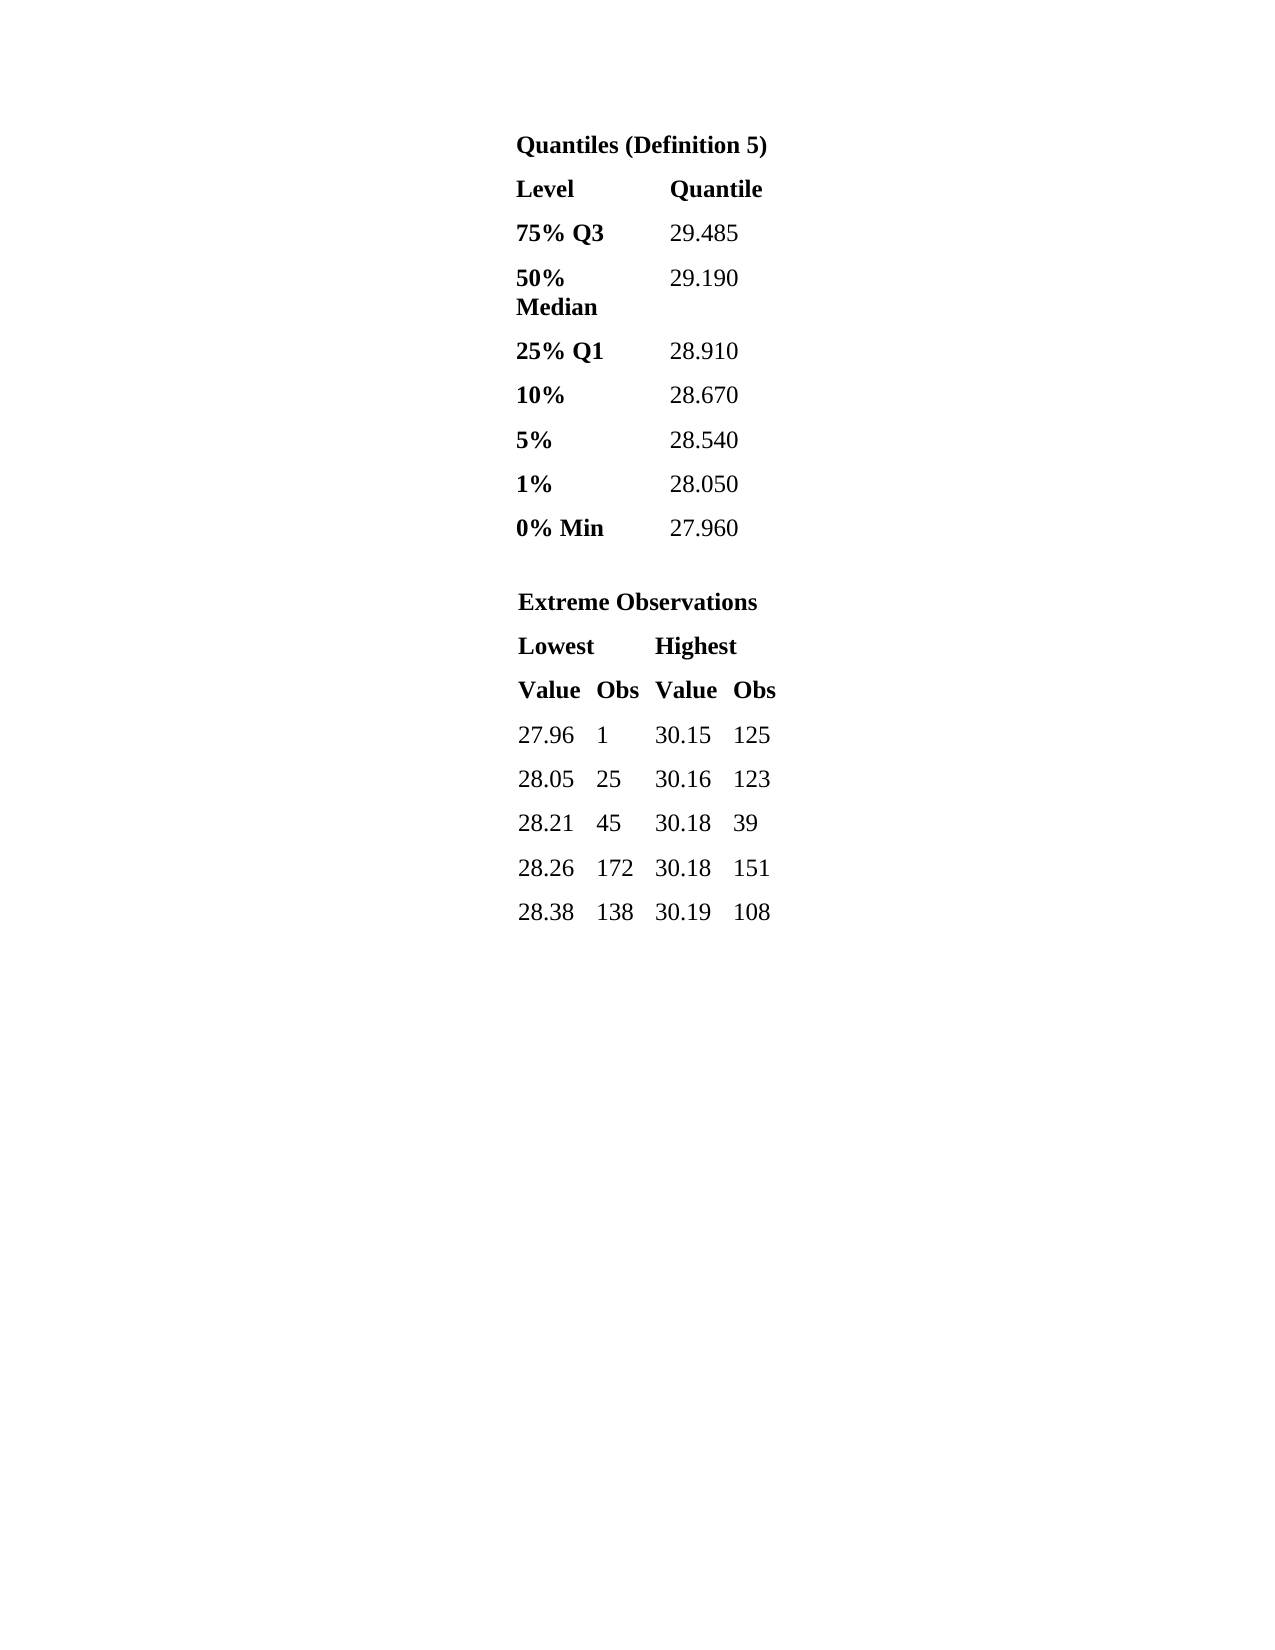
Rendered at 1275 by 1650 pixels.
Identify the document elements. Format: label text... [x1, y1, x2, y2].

table_cell 28.26 [510, 845, 588, 889]
table_cell Lowest [510, 623, 647, 667]
table_cell 28.670 [662, 373, 786, 417]
table_cell 39 [725, 801, 784, 845]
table_cell 50% Median [508, 255, 662, 328]
table_cell 30.19 [647, 889, 725, 934]
table_cell Level [508, 166, 662, 211]
table_cell 125 [725, 712, 784, 756]
table_cell Highest [647, 623, 784, 667]
table_cell 27.96 [510, 712, 588, 756]
table_cell Quantile [662, 166, 786, 211]
table_cell 138 [588, 889, 647, 934]
table_cell 28.38 [510, 889, 588, 934]
table_cell 30.18 [647, 801, 725, 845]
table_cell 5% [508, 417, 662, 461]
table_header Quantiles (Definition 5) [508, 122, 786, 166]
table_cell 10% [508, 373, 662, 417]
table_cell 25 [588, 756, 647, 801]
table_cell Obs [588, 668, 647, 712]
table_cell 1 [588, 712, 647, 756]
table_cell Value [510, 668, 588, 712]
table_cell Value [647, 668, 725, 712]
table_cell 30.16 [647, 756, 725, 801]
table_cell 28.21 [510, 801, 588, 845]
table_cell 1% [508, 461, 662, 506]
table_cell 28.050 [662, 461, 786, 506]
table_cell 108 [725, 889, 784, 934]
table_cell 29.485 [662, 211, 786, 255]
table_header Extreme Observations [510, 579, 784, 623]
table_cell 28.05 [510, 756, 588, 801]
table_cell 123 [725, 756, 784, 801]
table_cell 45 [588, 801, 647, 845]
table_cell 29.190 [662, 255, 786, 328]
table_cell 27.960 [662, 506, 786, 550]
table_cell 25% Q1 [508, 328, 662, 372]
table_cell 75% Q3 [508, 211, 662, 255]
table_cell 151 [725, 845, 784, 889]
table_cell 30.15 [647, 712, 725, 756]
table_cell 0% Min [508, 506, 662, 550]
table_cell 28.910 [662, 328, 786, 372]
table_cell Obs [725, 668, 784, 712]
table_cell 28.540 [662, 417, 786, 461]
table_cell 172 [588, 845, 647, 889]
table_cell 30.18 [647, 845, 725, 889]
